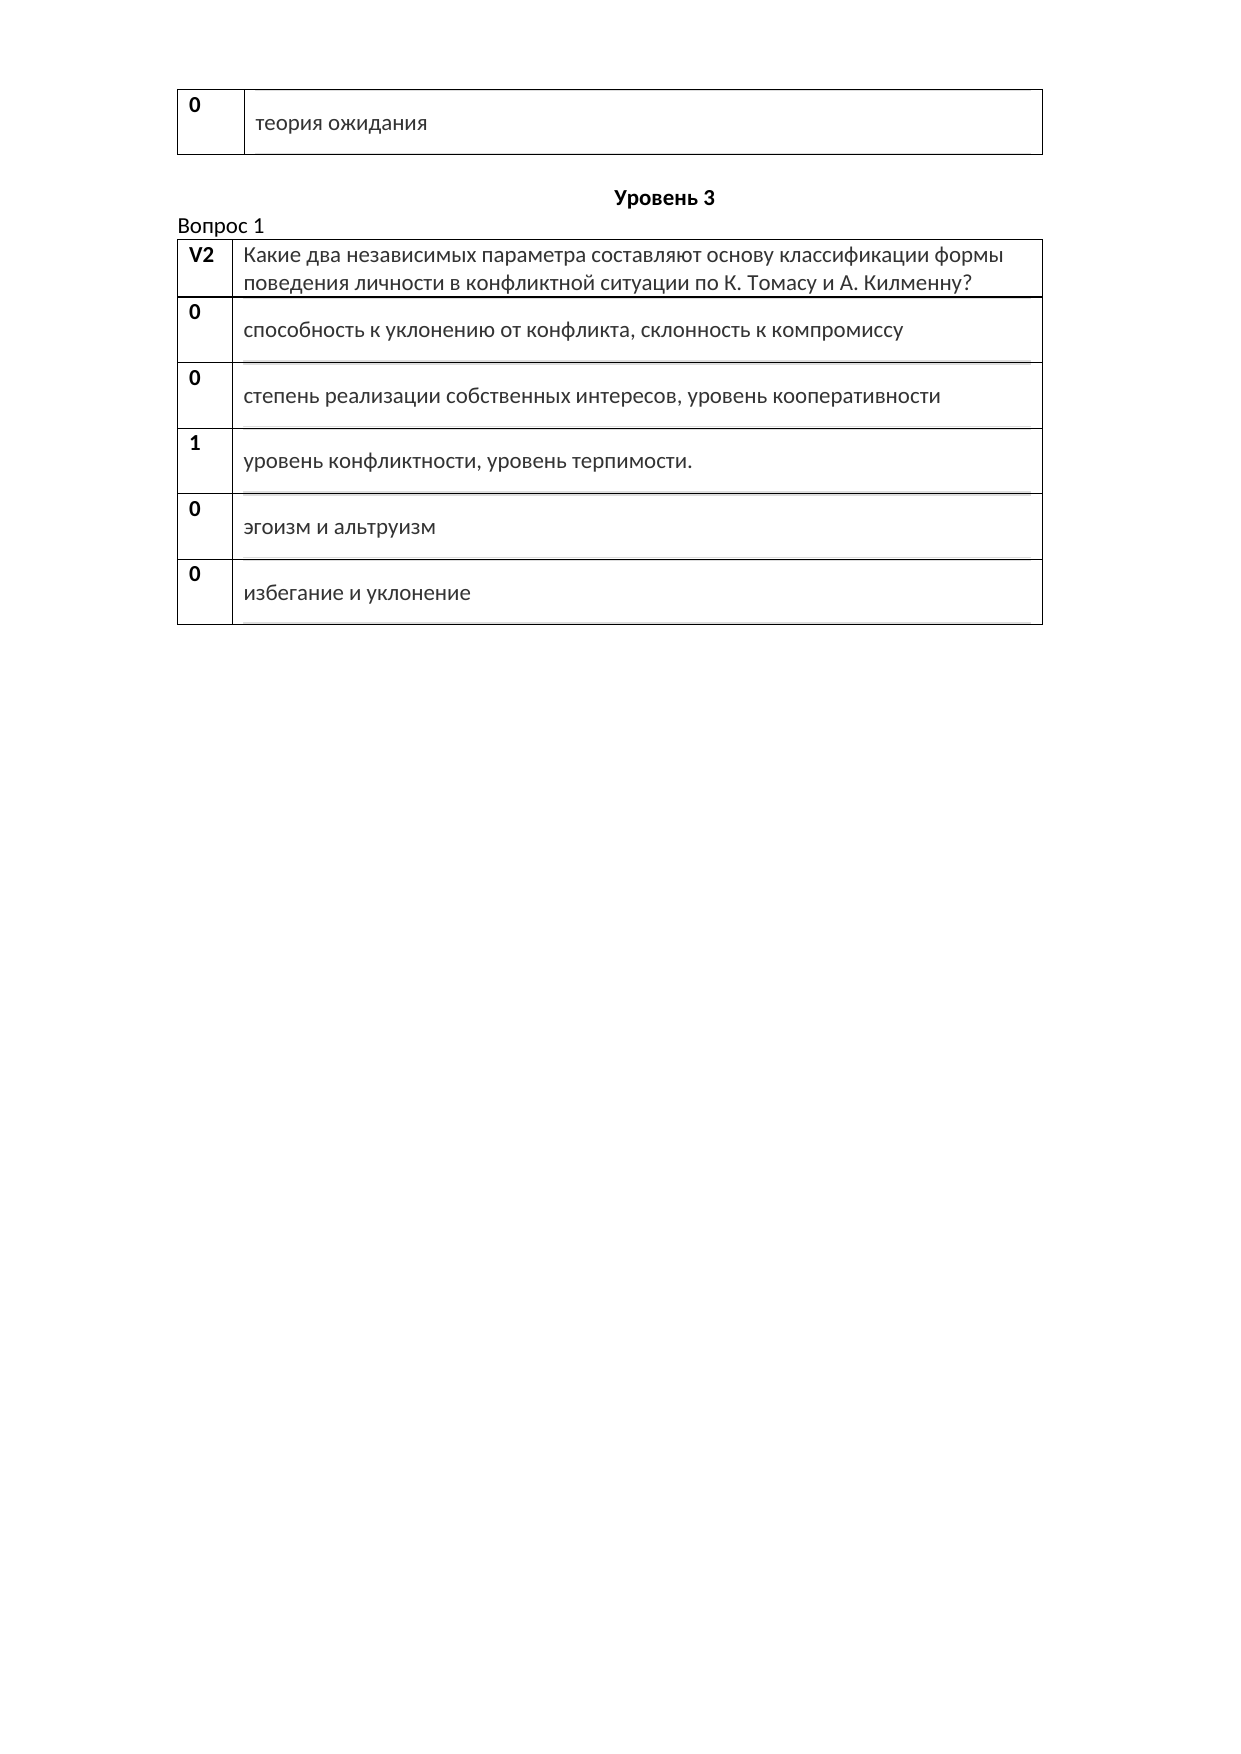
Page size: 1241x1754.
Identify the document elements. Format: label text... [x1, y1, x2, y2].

table_header V2 [178, 240, 232, 296]
table_cell 1 [178, 429, 232, 493]
table_cell 0 [178, 494, 232, 558]
text Вопрос 1 [177, 211, 1152, 239]
table_cell 0 [178, 363, 232, 427]
table_cell 0 [178, 90, 244, 154]
table_cell 0 [178, 298, 232, 362]
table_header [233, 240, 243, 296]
text Уровень 3 [177, 183, 1152, 211]
table_cell 0 [178, 560, 232, 624]
